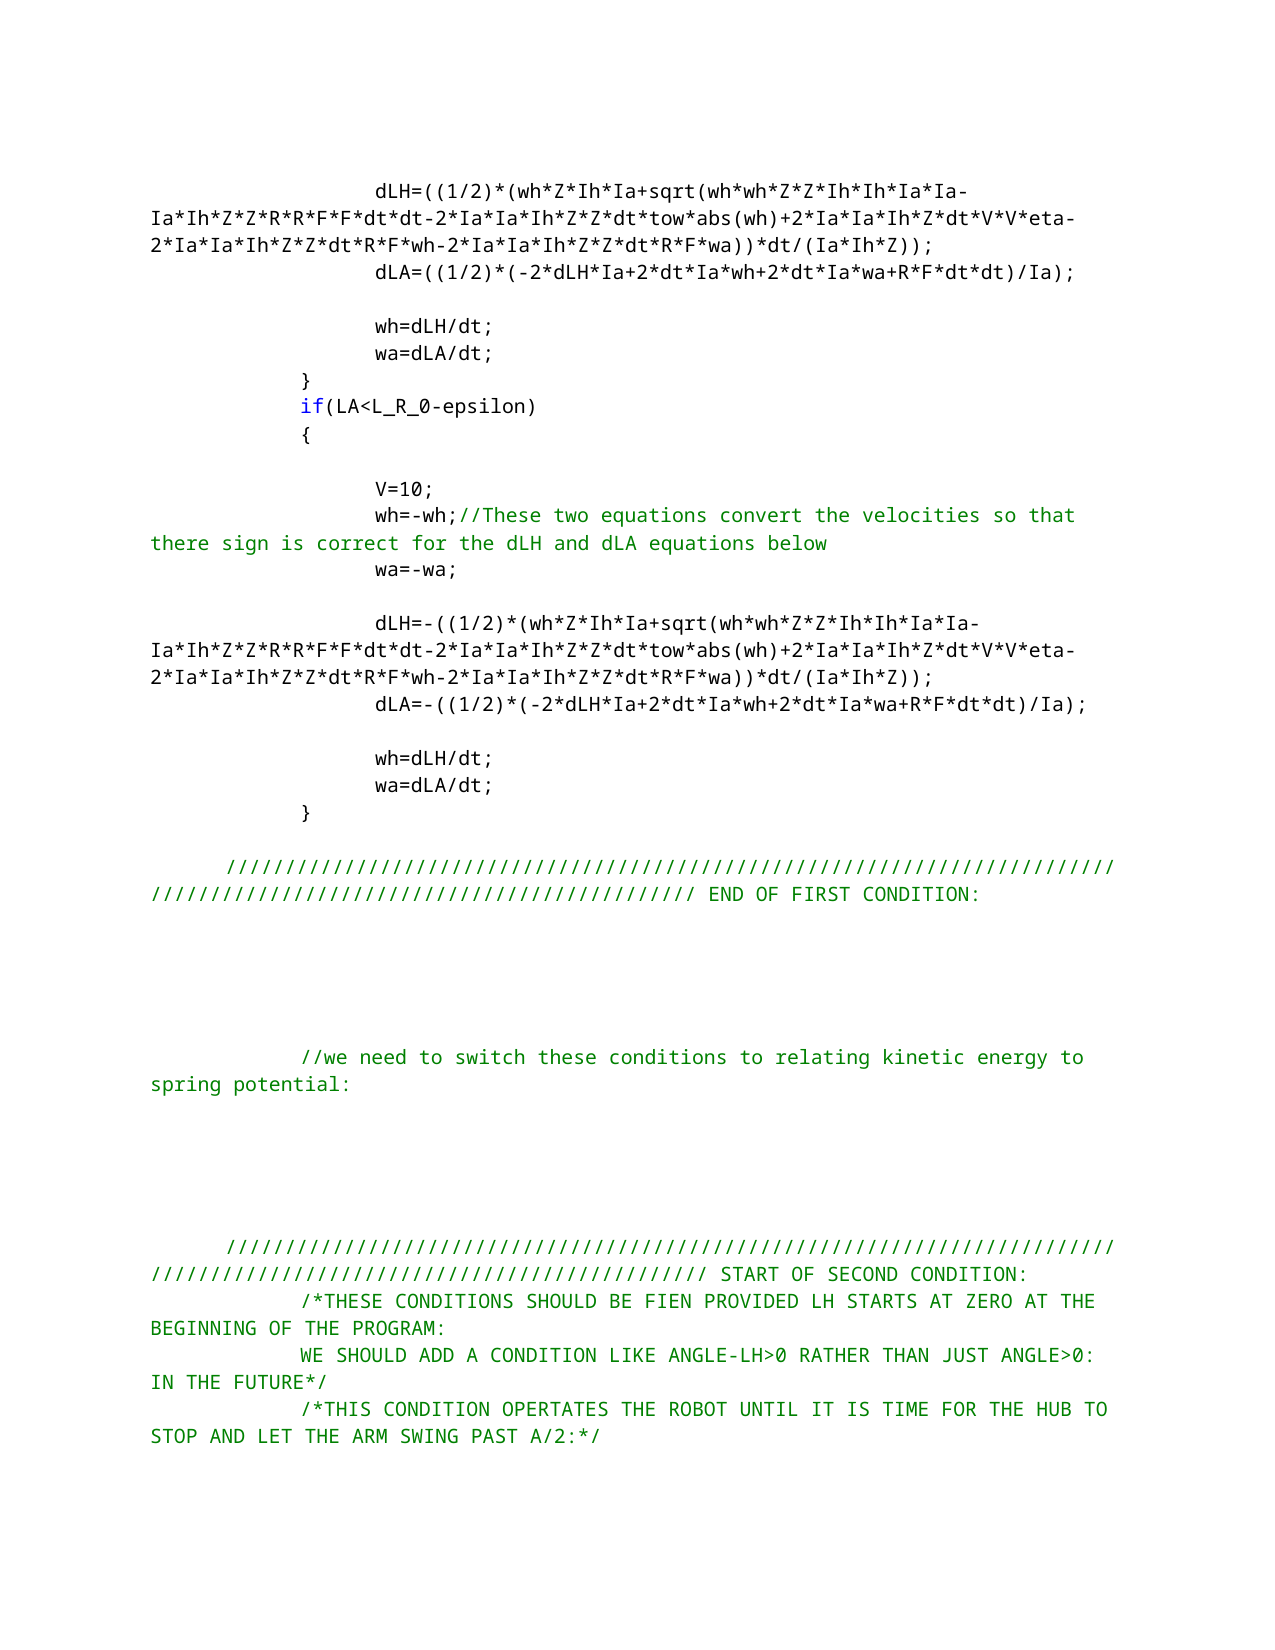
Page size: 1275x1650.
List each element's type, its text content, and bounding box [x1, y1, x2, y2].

text ////////////////////////////////////////////////////////////////////////////////////////////////////////////////////////// START OF SECOND CONDITION: [150, 1205, 1125, 1287]
text } [150, 366, 1125, 393]
text ///////////////////////////////////////////////////////////////////////////////////////////////////////////////////////// END OF FIRST CONDITION: [150, 826, 1125, 907]
text wh=dLH/dt; [150, 312, 1125, 339]
text { [150, 420, 1125, 447]
text //we need to switch these conditions to relating kinetic energy to spring potential: [150, 1043, 1125, 1097]
text wh=dLH/dt; [150, 744, 1125, 772]
text dLH=-((1/2)*(wh*Z*Ih*Ia+sqrt(wh*wh*Z*Z*Ih*Ih*Ia*Ia-Ia*Ih*Z*Z*R*R*F*F*dt*dt-2*Ia*Ia*Ih*Z*Z*dt*tow*abs(wh)+2*Ia*Ia*Ih*Z*dt*V*V*eta-2*Ia*Ia*Ih*Z*Z*dt*R*F*wh-2*Ia*Ia*Ih*Z*Z*dt*R*F*wa))*dt/(Ia*Ih*Z)); [150, 610, 1125, 691]
text dLH=((1/2)*(wh*Z*Ih*Ia+sqrt(wh*wh*Z*Z*Ih*Ih*Ia*Ia-Ia*Ih*Z*Z*R*R*F*F*dt*dt-2*Ia*Ia*Ih*Z*Z*dt*tow*abs(wh)+2*Ia*Ia*Ih*Z*dt*V*V*eta-2*Ia*Ia*Ih*Z*Z*dt*R*F*wh-2*Ia*Ia*Ih*Z*Z*dt*R*F*wa))*dt/(Ia*Ih*Z)); [150, 177, 1125, 258]
text if(LA<L_R_0-epsilon) [150, 393, 1125, 420]
text /*THIS CONDITION OPERTATES THE ROBOT UNTIL IT IS TIME FOR THE HUB TO STOP AND LET THE ARM SWING PAST A/2:*/ [150, 1395, 1125, 1449]
text } [150, 798, 1125, 826]
text /*THESE CONDITIONS SHOULD BE FIEN PROVIDED LH STARTS AT ZERO AT THE BEGINNING OF THE PROGRAM: [150, 1287, 1125, 1341]
text wa=dLA/dt; [150, 339, 1125, 366]
text WE SHOULD ADD A CONDITION LIKE ANGLE-LH>0 RATHER THAN JUST ANGLE>0: IN THE FUTURE*/ [150, 1341, 1125, 1395]
text V=10; [150, 475, 1125, 502]
text wa=dLA/dt; [150, 772, 1125, 798]
text dLA=((1/2)*(-2*dLH*Ia+2*dt*Ia*wh+2*dt*Ia*wa+R*F*dt*dt)/Ia); [150, 258, 1125, 285]
text wa=-wa; [150, 556, 1125, 583]
text wh=-wh;//These two equations convert the velocities so that there sign is correct for the dLH and dLA equations below [150, 502, 1125, 556]
text dLA=-((1/2)*(-2*dLH*Ia+2*dt*Ia*wh+2*dt*Ia*wa+R*F*dt*dt)/Ia); [150, 691, 1125, 718]
